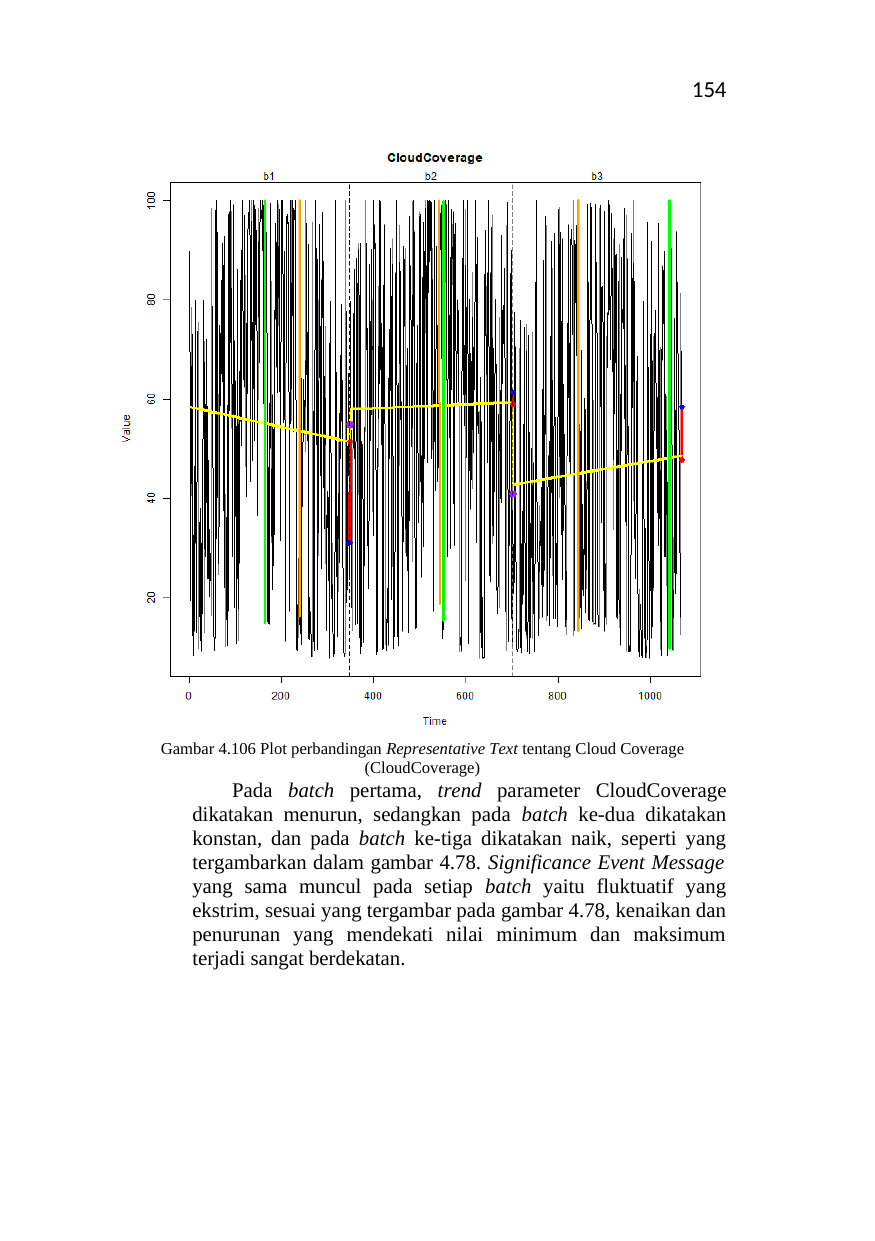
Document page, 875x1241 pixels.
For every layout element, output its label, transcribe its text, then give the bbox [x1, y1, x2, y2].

list Gambar 4.78 Plot perbandingan Representative Text tentang Cloud Coverage (CloudCoverage) [118, 740, 726, 777]
list Pada batch pertama, trend parameter CloudCoverage dikatakan menurun, sedangkan pada batch ke-dua dikatakan konstan, dan pada batch ke-tiga dikatakan naik, seperti yang tergambarkan dalam gambar 4.78. Significance Event Message yang sama muncul pada setiap batch yaitu fluktuatif yang ekstrim, sesuai yang tergambar pada gambar 4.78, kenaikan dan penurunan yang mendekati nilai minimum dan maksimum terjadi sangat berdekatan. [192, 777, 726, 970]
picture [118, 131, 727, 740]
